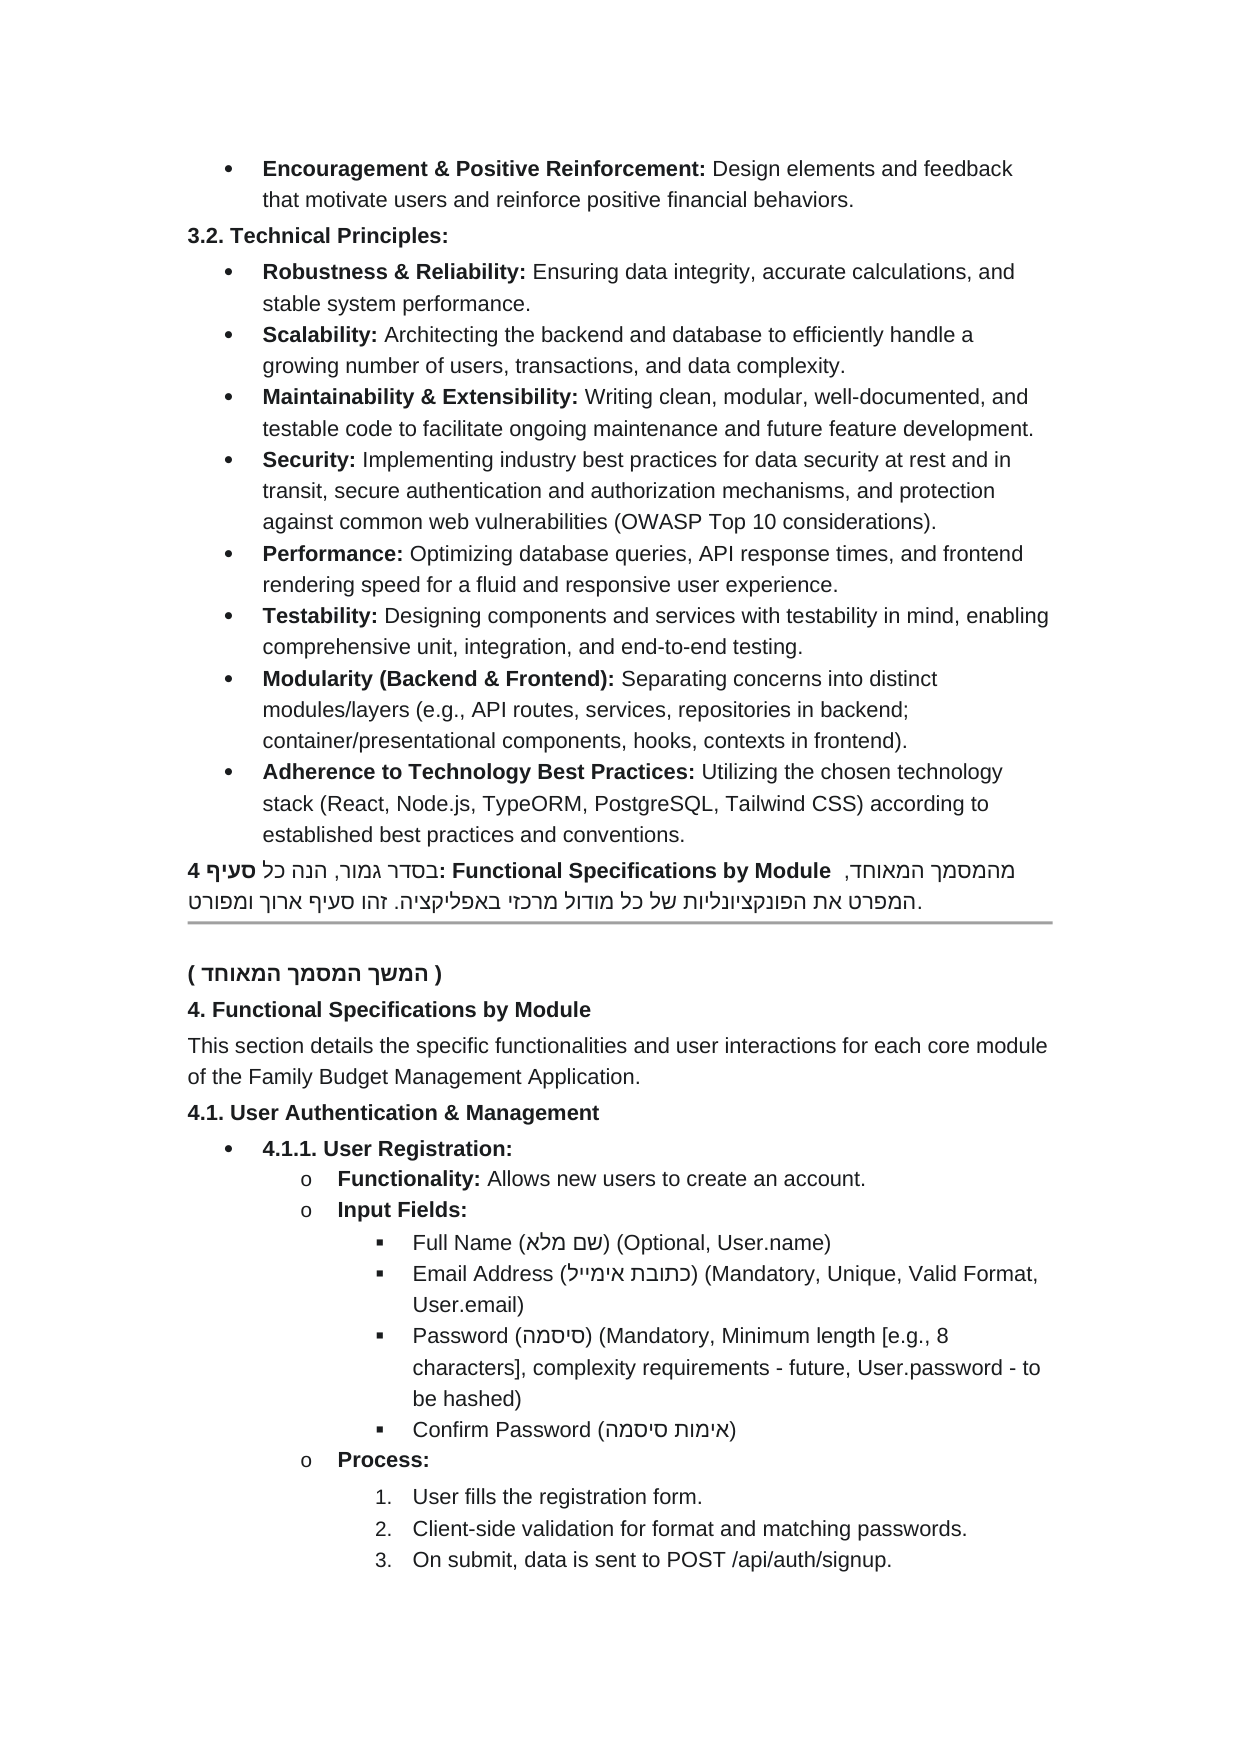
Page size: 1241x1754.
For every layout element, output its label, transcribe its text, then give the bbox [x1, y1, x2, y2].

list Encouragement & Positive Reinforcement: Design elements and feedback that motivate users and reinforce positive financial behaviors. [225, 150, 1053, 212]
list Client-side validation for format and matching passwords. [375, 1509, 1053, 1541]
list Functionality: Allows new users to create an account. [300, 1161, 1053, 1192]
text 3.2. Technical Principles: [187, 217, 1053, 248]
list Password (סיסמה) (Mandatory, Minimum length [e.g., 8 characters], complexity requirements - future, User.password - to be hashed) [375, 1317, 1053, 1411]
list Performance: Optimizing database queries, API response times, and frontend rendering speed for a fluid and responsive user experience. [225, 534, 1053, 597]
text This section details the specific functionalities and user interactions for each core module of the Family Budget Management Application. [187, 1027, 1053, 1089]
list Robustness & Reliability: Ensuring data integrity, accurate calculations, and stable system performance. [225, 253, 1053, 316]
list Modularity (Backend & Frontend): Separating concerns into distinct modules/layers (e.g., API routes, services, repositories in backend; container/presentational components, hooks, contexts in frontend). [225, 659, 1053, 753]
list Scalability: Architecting the backend and database to efficiently handle a growing number of users, transactions, and data complexity. [225, 316, 1053, 378]
list Process: [300, 1442, 1053, 1473]
text 4. Functional Specifications by Module [187, 991, 1053, 1022]
list 4.1.1. User Registration: [225, 1130, 1053, 1161]
list Testability: Designing components and services with testability in mind, enabling comprehensive unit, integration, and end-to-end testing. [225, 597, 1053, 659]
text 4.1. User Authentication & Management [187, 1094, 1053, 1125]
list Adherence to Technology Best Practices: Utilizing the chosen technology stack (React, Node.js, TypeORM, PostgreSQL, Tailwind CSS) according to established best practices and conventions. [225, 753, 1053, 847]
list Input Fields: [300, 1192, 1053, 1223]
list On submit, data is sent to POST /api/auth/signup. [375, 1541, 1053, 1572]
text בסדר גמור, הנה כל סעיף 4: Functional Specifications by Module מהמסמך המאוחד, המפרט את הפונקציונליות של כל מודול מרכזי באפליקציה. זהו סעיף ארוך ומפורט. [187, 852, 1053, 914]
list Security: Implementing industry best practices for data security at rest and in transit, secure authentication and authorization mechanisms, and protection against common web vulnerabilities (OWASP Top 10 considerations). [225, 441, 1053, 534]
list User fills the registration form. [375, 1478, 1053, 1509]
list Confirm Password (אימות סיסמה) [375, 1411, 1053, 1442]
text ( המשך המסמך המאוחד ) [187, 955, 1053, 986]
list Full Name (שם מלא) (Optional, User.name) [375, 1223, 1053, 1255]
list Email Address (כתובת אימייל) (Mandatory, Unique, Valid Format, User.email) [375, 1255, 1053, 1317]
list Maintainability & Extensibility: Writing clean, modular, well-documented, and testable code to facilitate ongoing maintenance and future feature development. [225, 378, 1053, 441]
